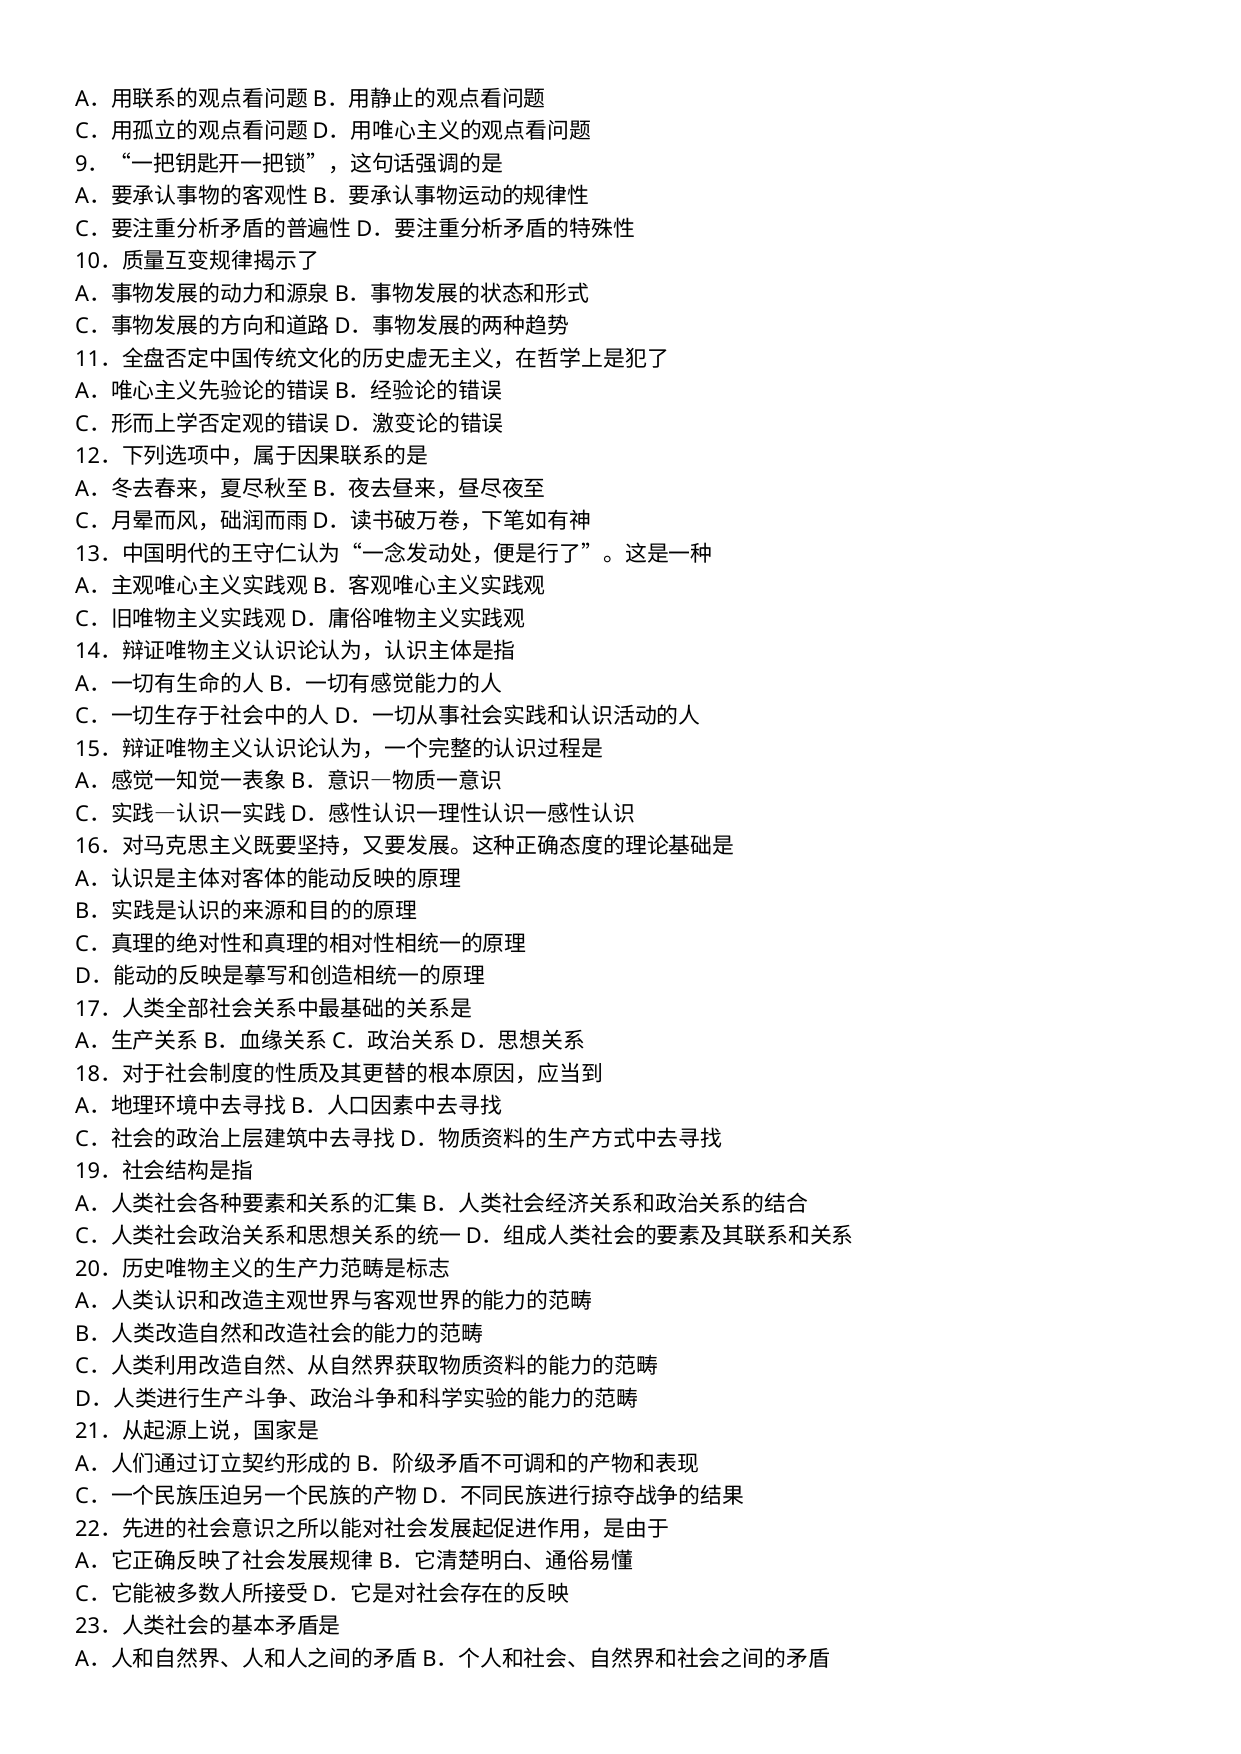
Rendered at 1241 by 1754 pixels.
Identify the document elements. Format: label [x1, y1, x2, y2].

table_cell [75, 81, 1153, 1673]
